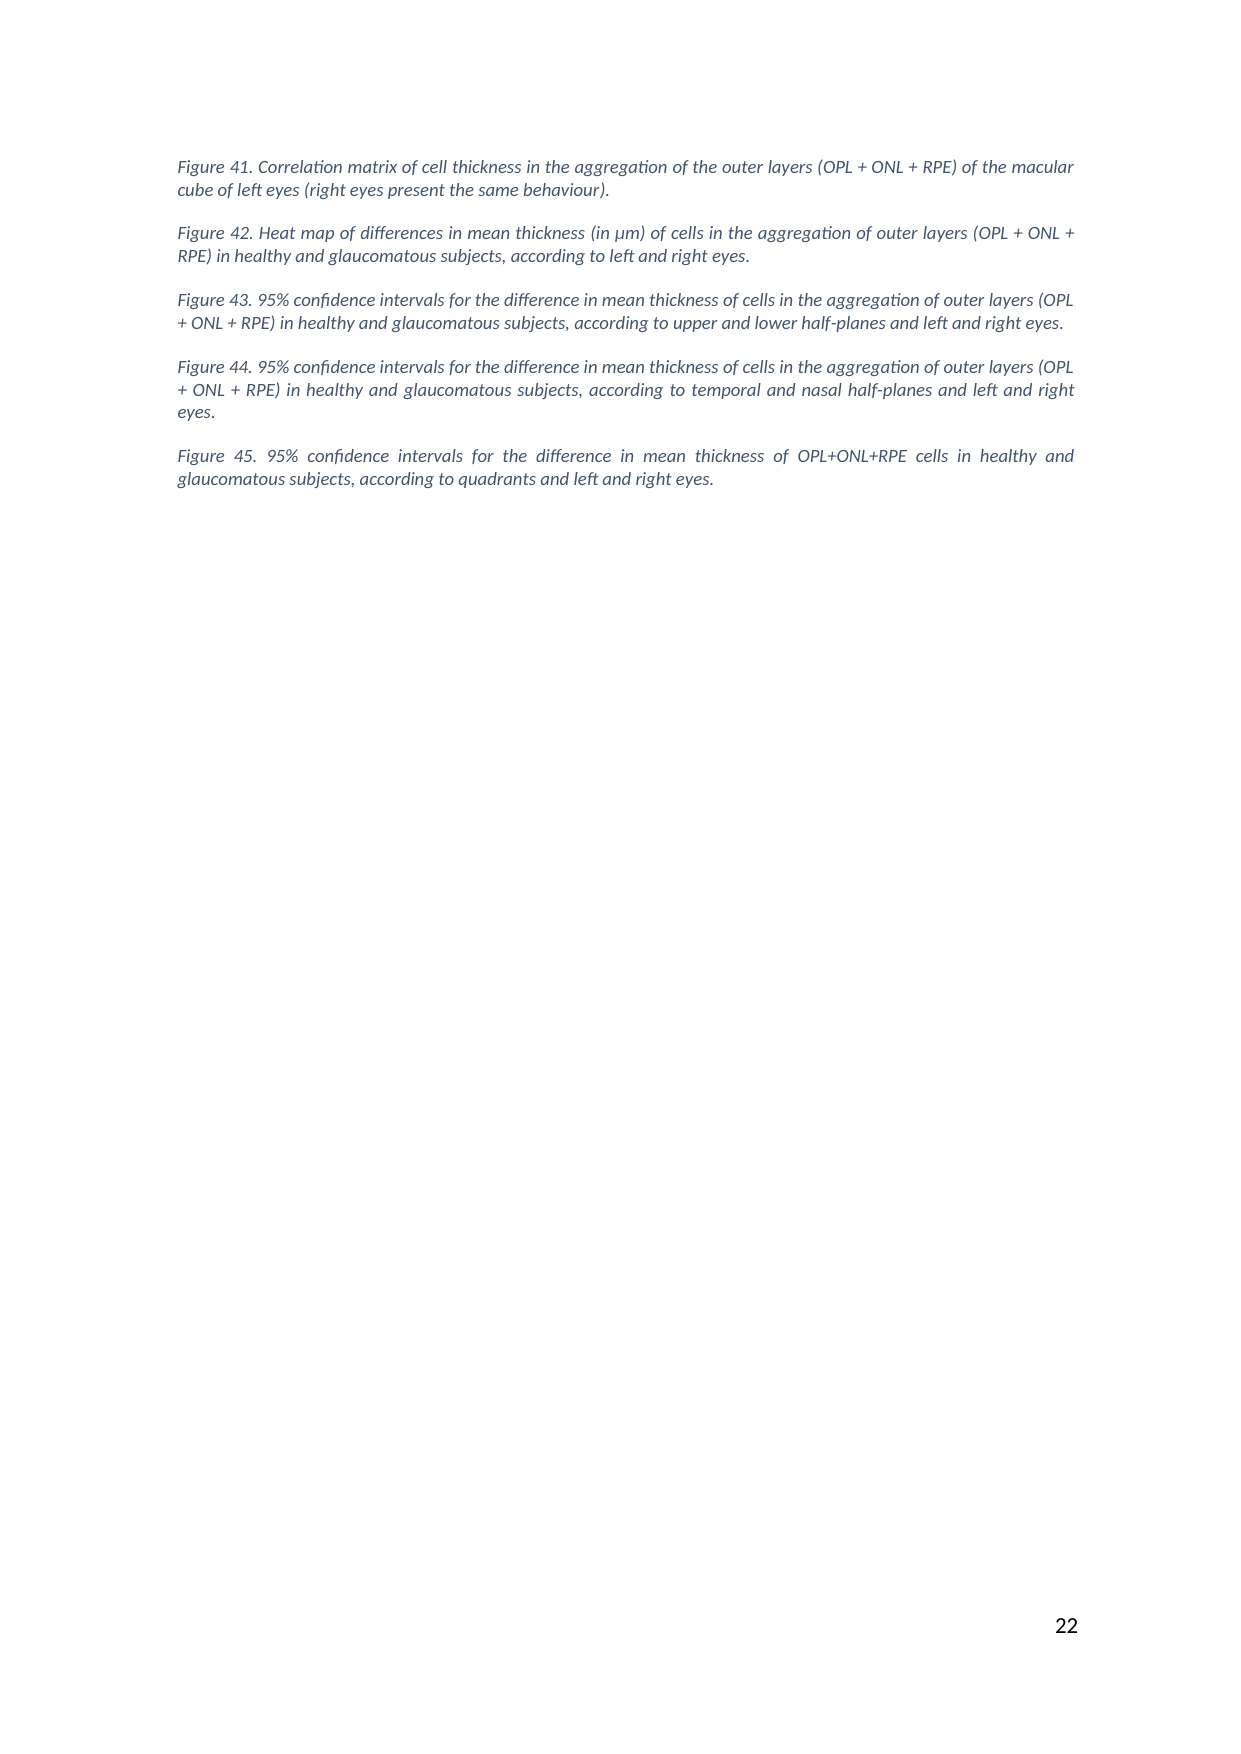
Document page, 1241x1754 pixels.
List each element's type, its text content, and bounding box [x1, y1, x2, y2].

text Figure 44. 95% confidence intervals for the difference in mean thickness of cells in the aggregation of outer layers (OPL + ONL + RPE) in healthy and glaucomatous subjects, according to temporal and nasal half-planes and left and right eyes. [177, 355, 1078, 423]
text Figure 41. Correlation matrix of cell thickness in the aggregation of the outer layers (OPL + ONL + RPE) of the macular cube of left eyes (right eyes present the same behaviour). [177, 155, 1078, 201]
text Figure 45. 95% confidence intervals for the difference in mean thickness of OPL+ONL+RPE cells in healthy and glaucomatous subjects, according to quadrants and left and right eyes. [177, 444, 1078, 490]
text Figure 42. Heat map of differences in mean thickness (in µm) of cells in the aggregation of outer layers (OPL + ONL + RPE) in healthy and glaucomatous subjects, according to left and right eyes. [177, 221, 1078, 267]
text Figure 43. 95% confidence intervals for the difference in mean thickness of cells in the aggregation of outer layers (OPL + ONL + RPE) in healthy and glaucomatous subjects, according to upper and lower half-planes and left and right eyes. [177, 288, 1078, 334]
